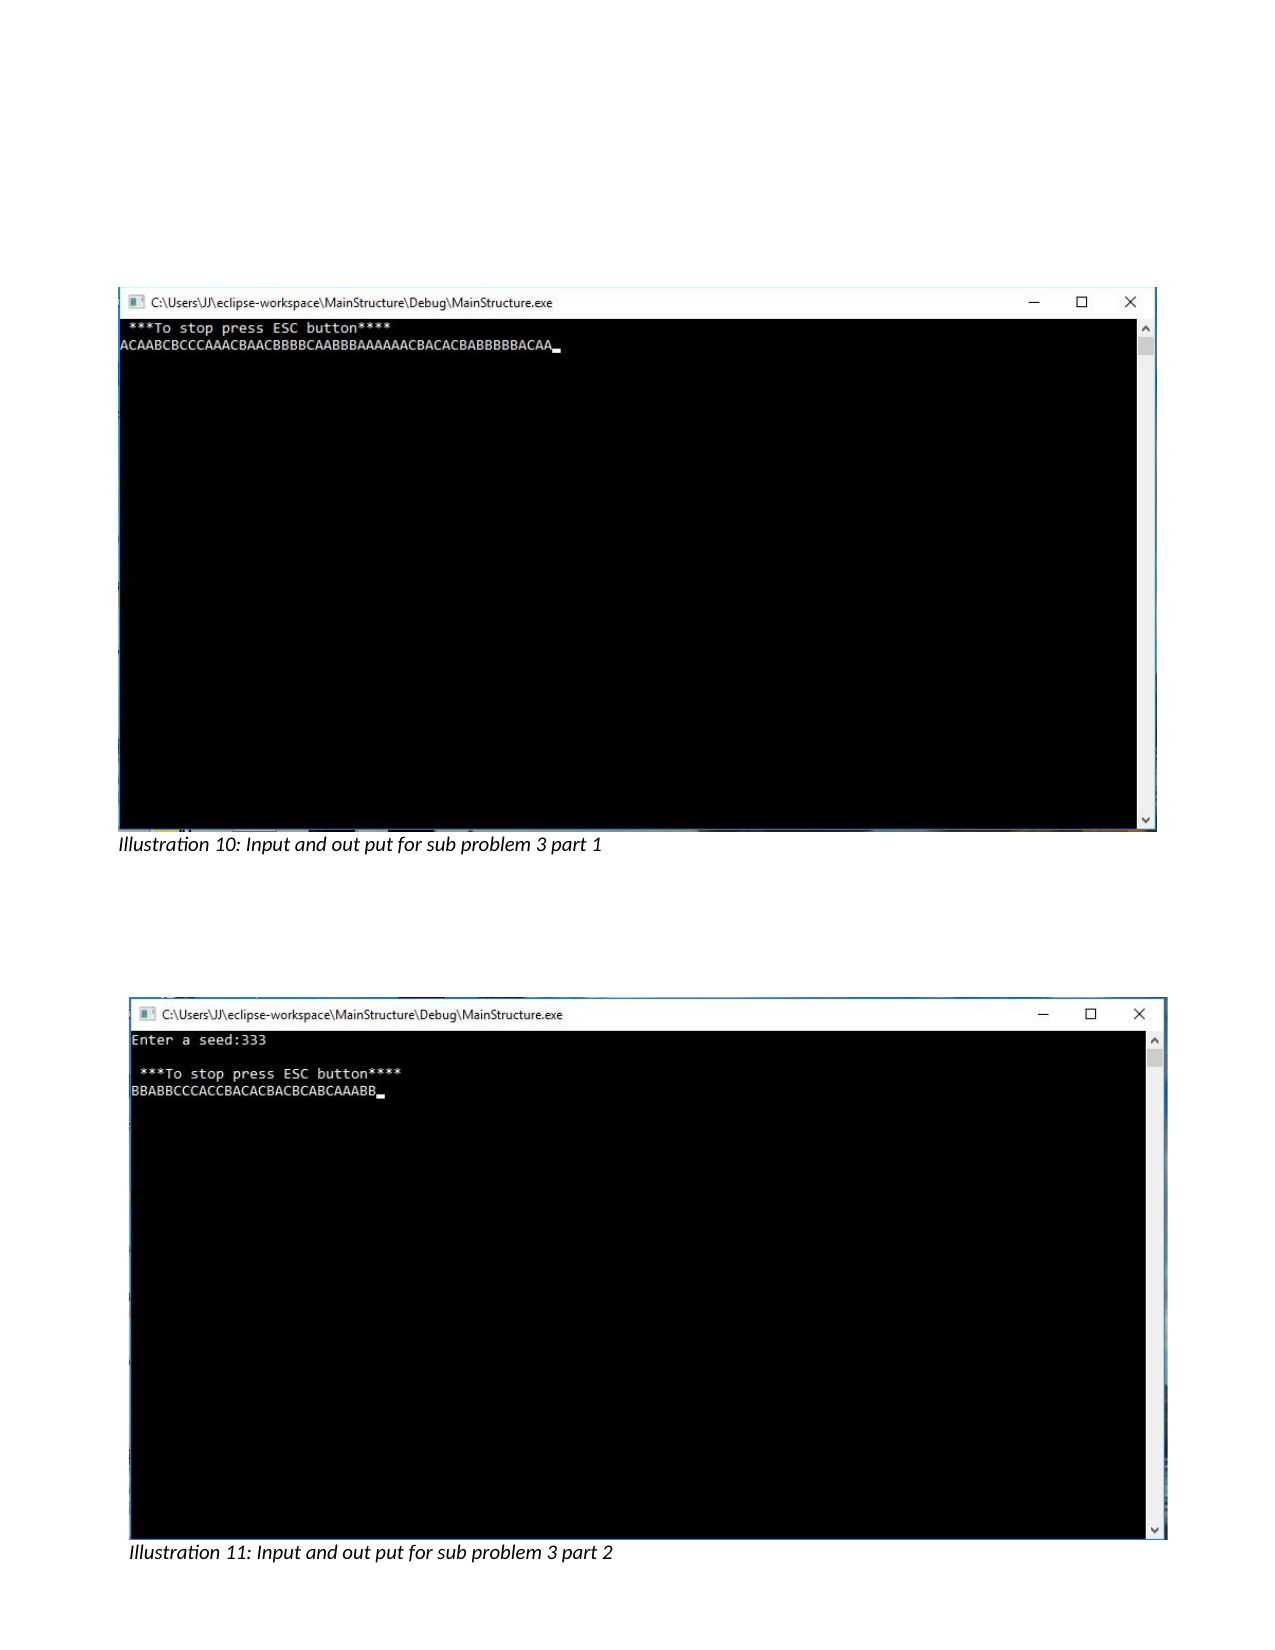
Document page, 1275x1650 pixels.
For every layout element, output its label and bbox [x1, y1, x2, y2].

picture [118, 287, 1157, 832]
picture [128, 997, 1168, 1540]
